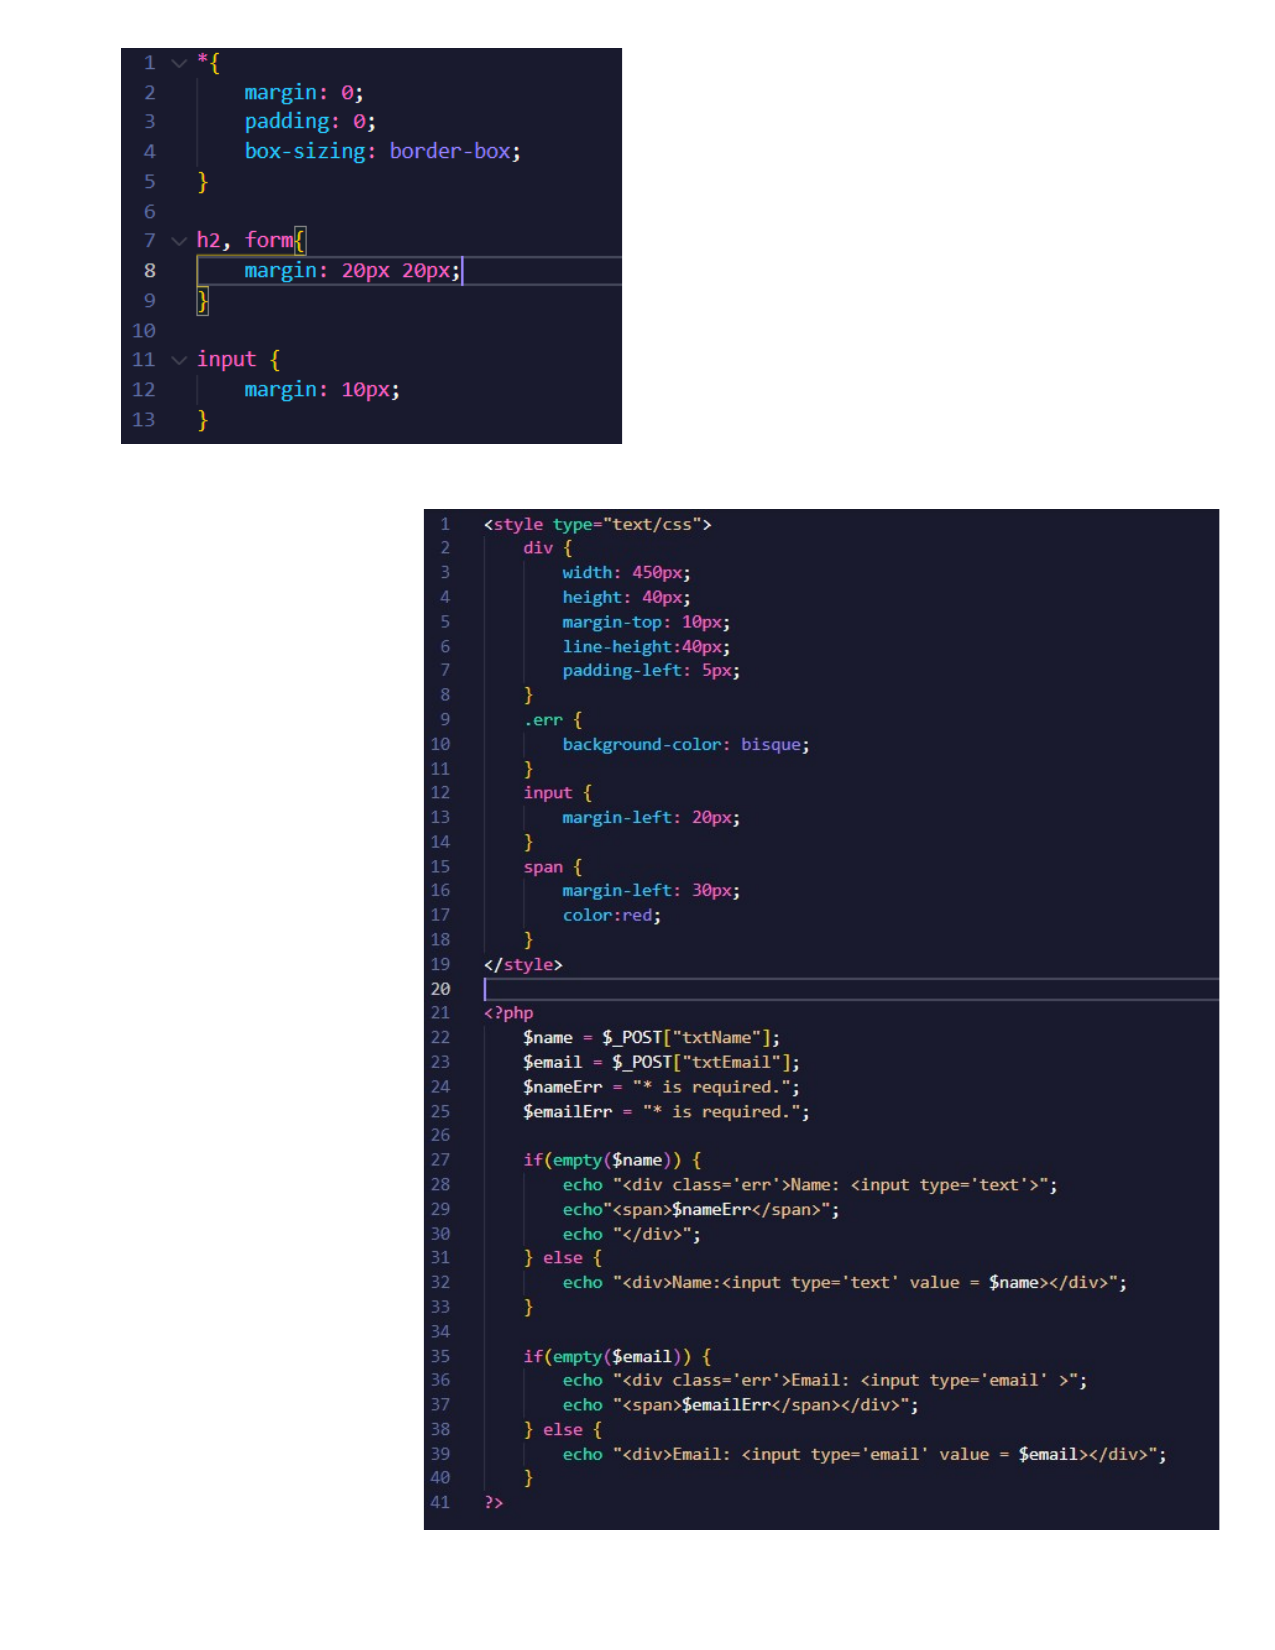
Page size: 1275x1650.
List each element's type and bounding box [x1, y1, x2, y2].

picture [121, 48, 623, 444]
picture [422, 509, 1219, 1527]
